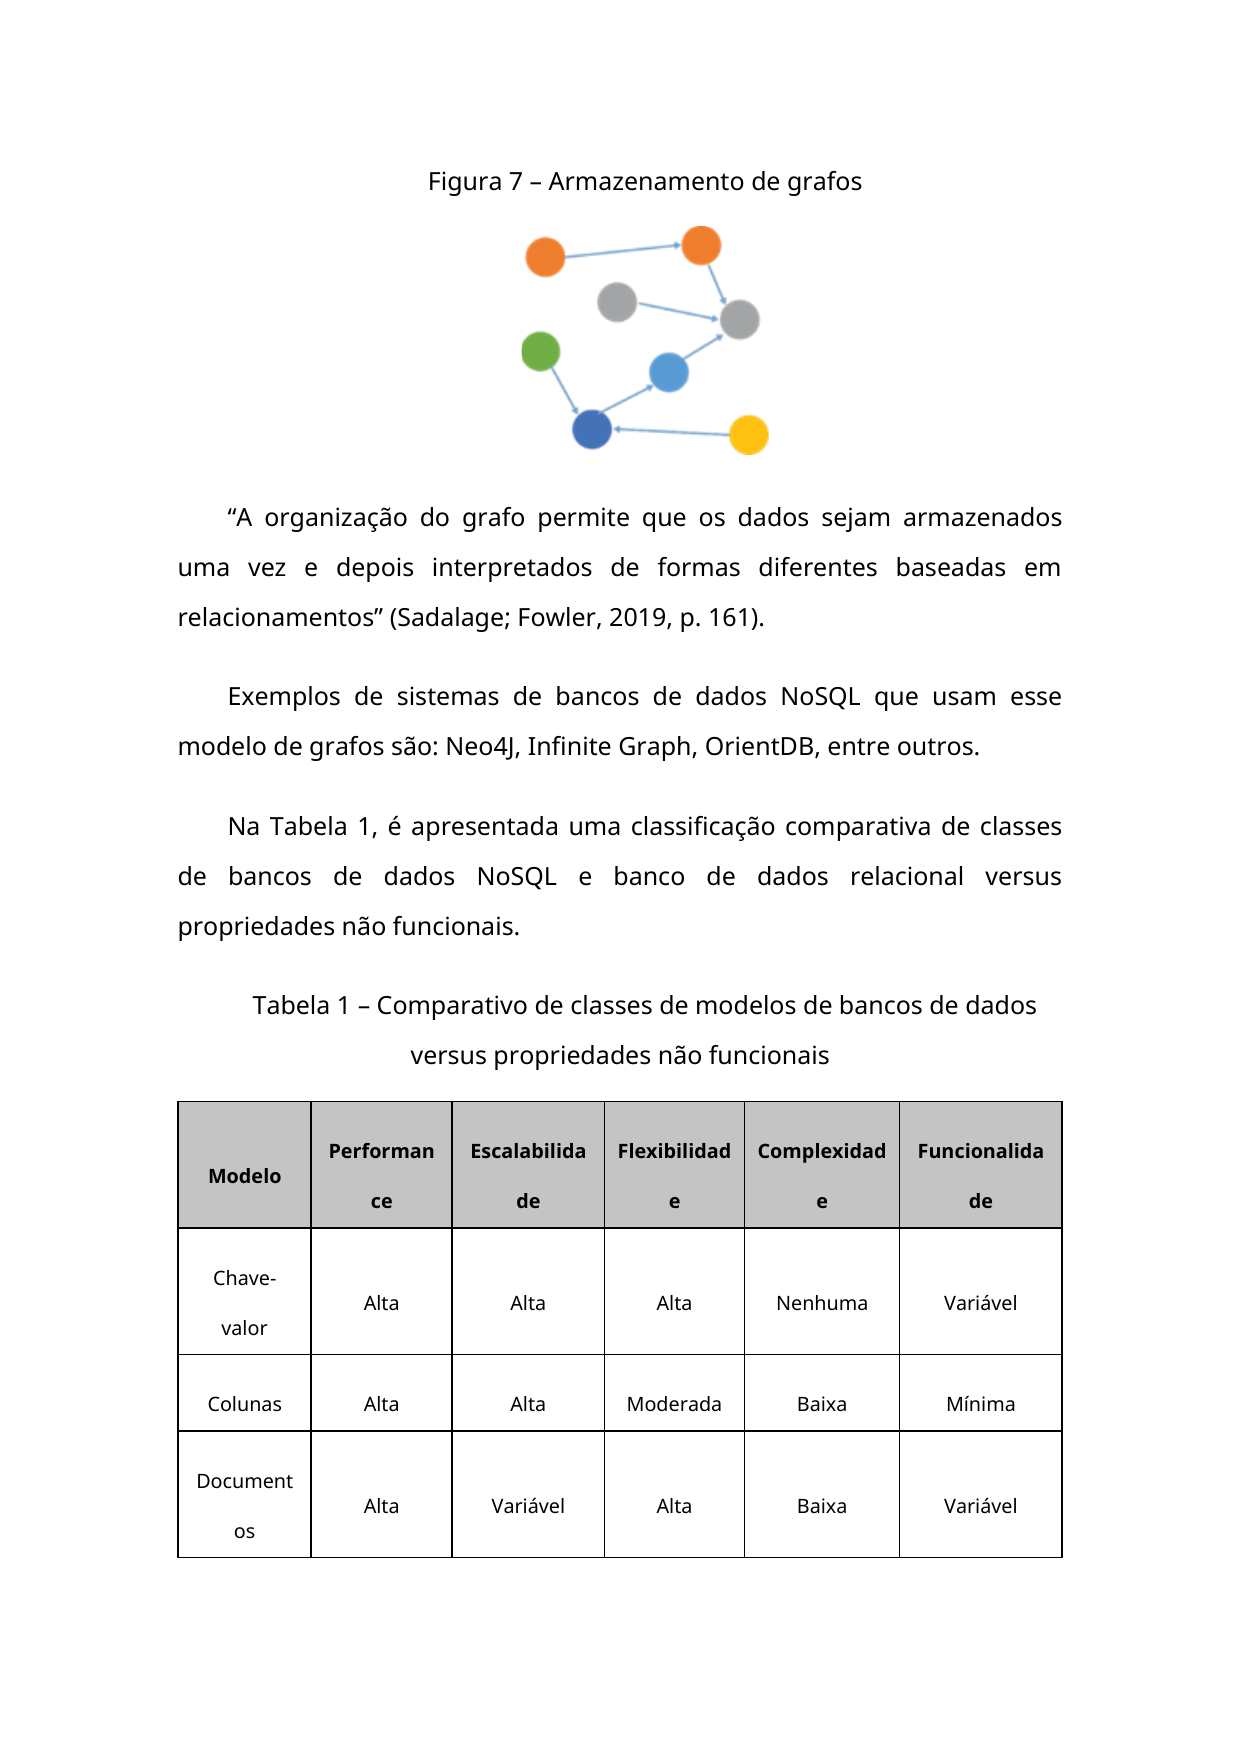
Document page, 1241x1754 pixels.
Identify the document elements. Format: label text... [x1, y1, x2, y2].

table_header Modelo [179, 1102, 310, 1227]
picture [521, 226, 769, 455]
table_cell Alta [605, 1229, 744, 1354]
table_cell Baixa [745, 1432, 899, 1557]
table_cell Variável [453, 1432, 604, 1557]
table_cell Documentos [179, 1432, 310, 1557]
table_header Performance [312, 1102, 451, 1227]
text Na Tabela 1, é apresentada uma classificação comparativa de classes de bancos de dados NoSQL e banco de dados relacional versus propriedades não funcionais. [177, 792, 1063, 942]
table_cell Moderada [605, 1355, 744, 1430]
text “A organização do grafo permite que os dados sejam armazenados uma vez e depois interpretados de formas diferentes baseadas em relacionamentos” (Sadalage; Fowler, 2019, p. 161). [177, 484, 1063, 634]
text Tabela 1 – Comparativo de classes de modelos de bancos de dados versus propriedades não funcionais [177, 971, 1063, 1071]
table_header Flexibilidade [605, 1102, 744, 1227]
table_cell Baixa [745, 1355, 899, 1430]
table_cell Alta [453, 1355, 604, 1430]
text Figura 7 – Armazenamento de grafos [177, 148, 1063, 198]
table_cell Variável [900, 1432, 1061, 1557]
table_cell Chave-valor [179, 1229, 310, 1354]
table_cell Nenhuma [745, 1229, 899, 1354]
table_cell Alta [312, 1432, 451, 1557]
table_cell Alta [312, 1355, 451, 1430]
table_header Escalabilidade [453, 1102, 604, 1227]
table_cell Alta [605, 1432, 744, 1557]
table_cell Alta [453, 1229, 604, 1354]
table_cell Mínima [900, 1355, 1061, 1430]
table_header Funcionalidade [900, 1102, 1061, 1227]
table_cell Alta [312, 1229, 451, 1354]
table_header Complexidade [745, 1102, 899, 1227]
table_cell Colunas [179, 1355, 310, 1430]
table_cell Variável [900, 1229, 1061, 1354]
text Exemplos de sistemas de bancos de dados NoSQL que usam esse modelo de grafos são: Neo4J, Infinite Graph, OrientDB, entre outros. [177, 663, 1063, 763]
